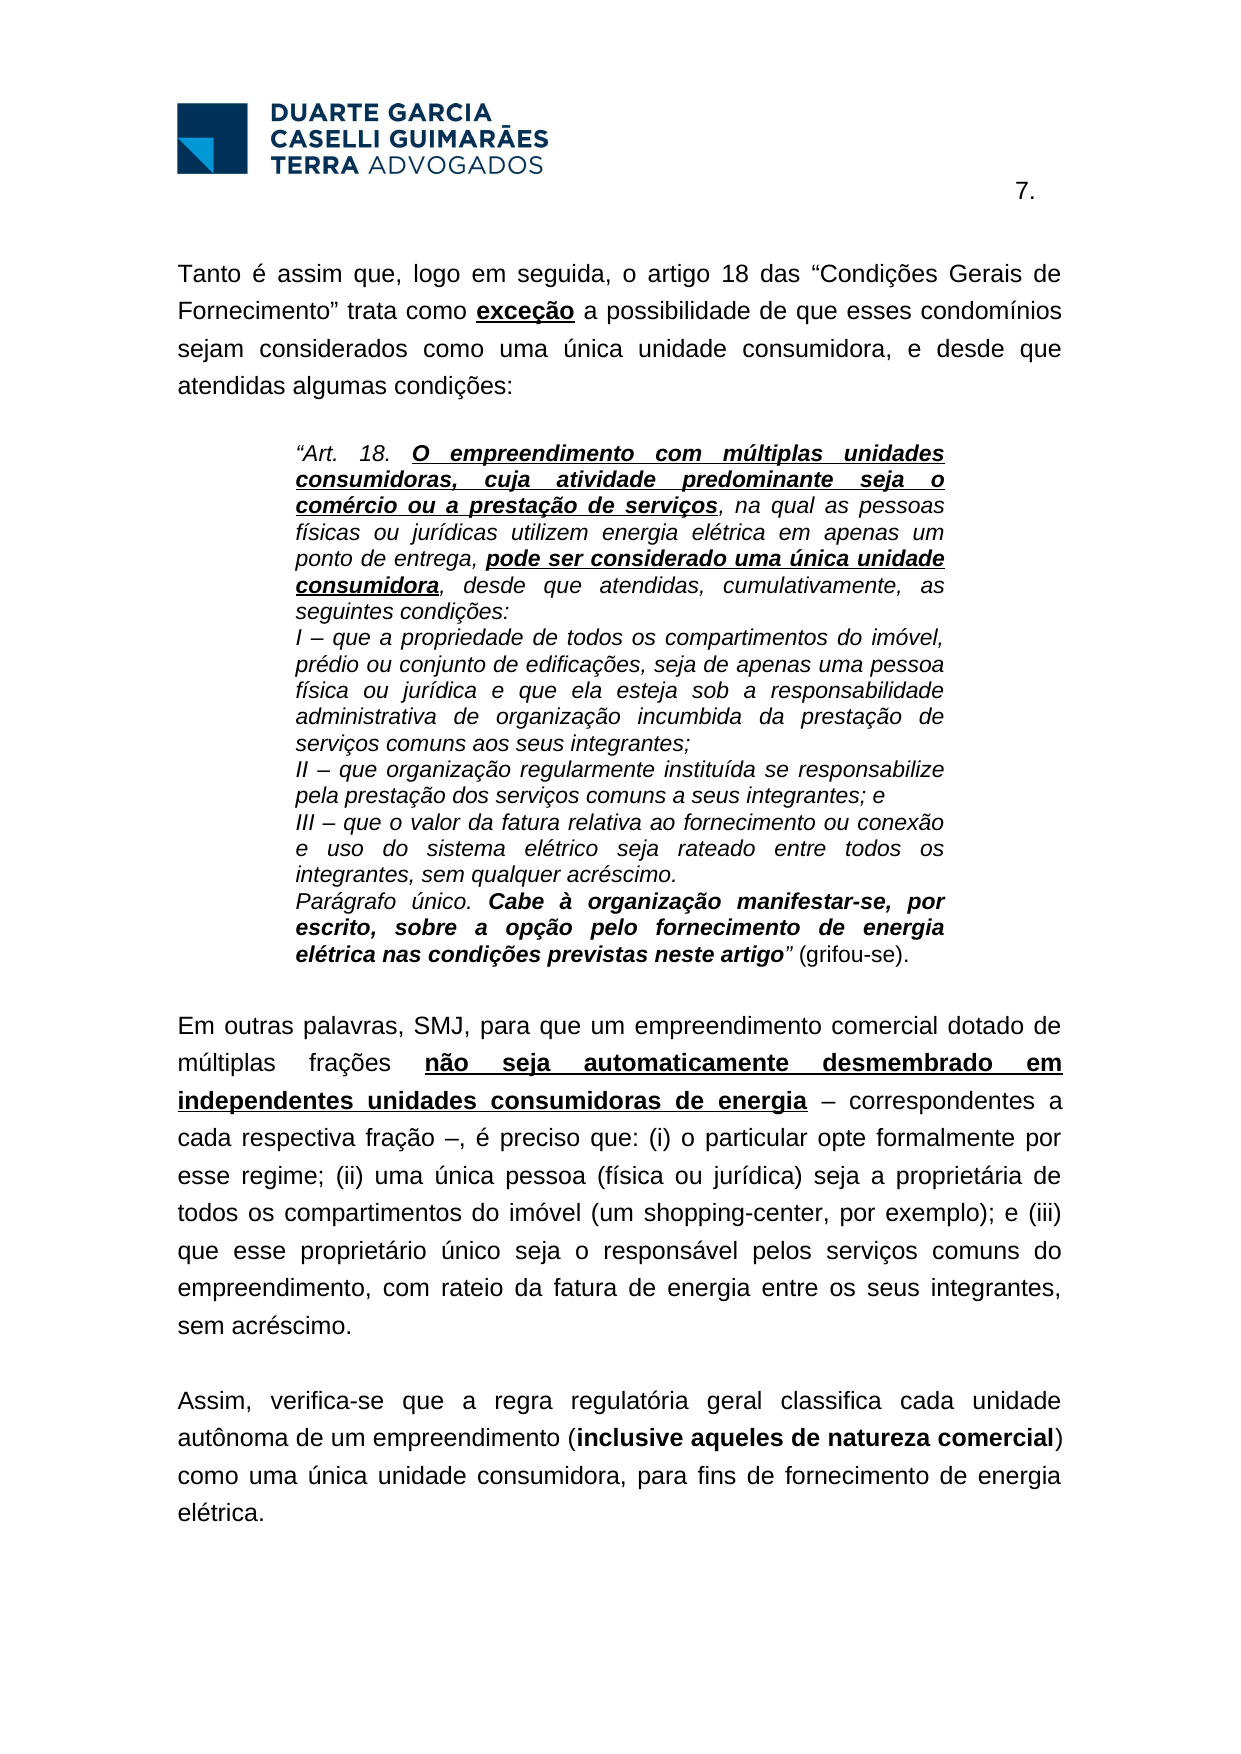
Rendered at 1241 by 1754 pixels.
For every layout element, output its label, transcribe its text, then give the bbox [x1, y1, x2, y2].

text Tanto é assim que, logo em seguida, o artigo 18 das “Condições Gerais de Fornecimento” trata como exceção a possibilidade de que esses condomínios sejam considerados como uma única unidade consumidora, e desde que atendidas algumas condições: [177, 252, 1063, 402]
text “Art. 18. O empreendimento com múltiplas unidades consumidoras, cuja atividade predominante seja o comércio ou a prestação de serviços, na qual as pessoas físicas ou jurídicas utilizem energia elétrica em apenas um ponto de entrega, pode ser considerado uma única unidade consumidora, desde que atendidas, cumulativamente, as seguintes condições: [295, 440, 945, 489]
text Assim, verifica-se que a regra regulatória geral classifica cada unidade autônoma de um empreendimento (inclusive aqueles de natureza comercial) como uma única unidade consumidora, para fins de fornecimento de energia elétrica. [177, 1379, 1063, 1529]
text Em outras palavras, SMJ, para que um empreendimento comercial dotado de múltiplas frações não seja automaticamente desmembrado em independentes unidades consumidoras de energia – correspondentes a cada respectiva fração –, é preciso que: (i) o particular opte formalmente por esse regime; (ii) uma única pessoa (física ou jurídica) seja a proprietária de todos os compartimentos do imóvel (um shopping-center, por exemplo); e (iii) que esse proprietário único seja o responsável pelos serviços comuns do empreendimento, com rateio da fatura de energia entre os seus integrantes, sem acréscimo. [177, 1004, 1063, 1342]
text I – que a propriedade de todos os compartimentos do imóvel, prédio ou conjunto de edificações, seja de apenas uma pessoa física ou jurídica e que ela esteja sob a responsabilidade administrativa de organização incumbida da prestação de serviços comuns aos seus integrantes; [295, 624, 945, 756]
text Parágrafo único. Cabe à organização manifestar-se, por escrito, sobre a opção pelo fornecimento de energia elétrica nas condições previstas neste artigo” (grifou-se). [295, 888, 945, 967]
text II – que organização regularmente instituída se responsabilize pela prestação dos serviços comuns a seus integrantes; e [295, 756, 945, 809]
text III – que o valor da fatura relativa ao fornecimento ou conexão e uso do sistema elétrico seja rateado entre todos os integrantes, sem qualquer acréscimo. [295, 809, 945, 888]
picture [177, 103, 1015, 199]
text “Art. 18. O empreendimento com múltiplas unidades consumidoras, cuja atividade predominante seja o comércio ou a prestação de serviços, na qual as pessoas físicas ou jurídicas utilizem energia elétrica em apenas um ponto de entrega, pode ser considerado uma única unidade consumidora, desde que atendidas, cumulativamente, as seguintes condições: [295, 490, 945, 624]
